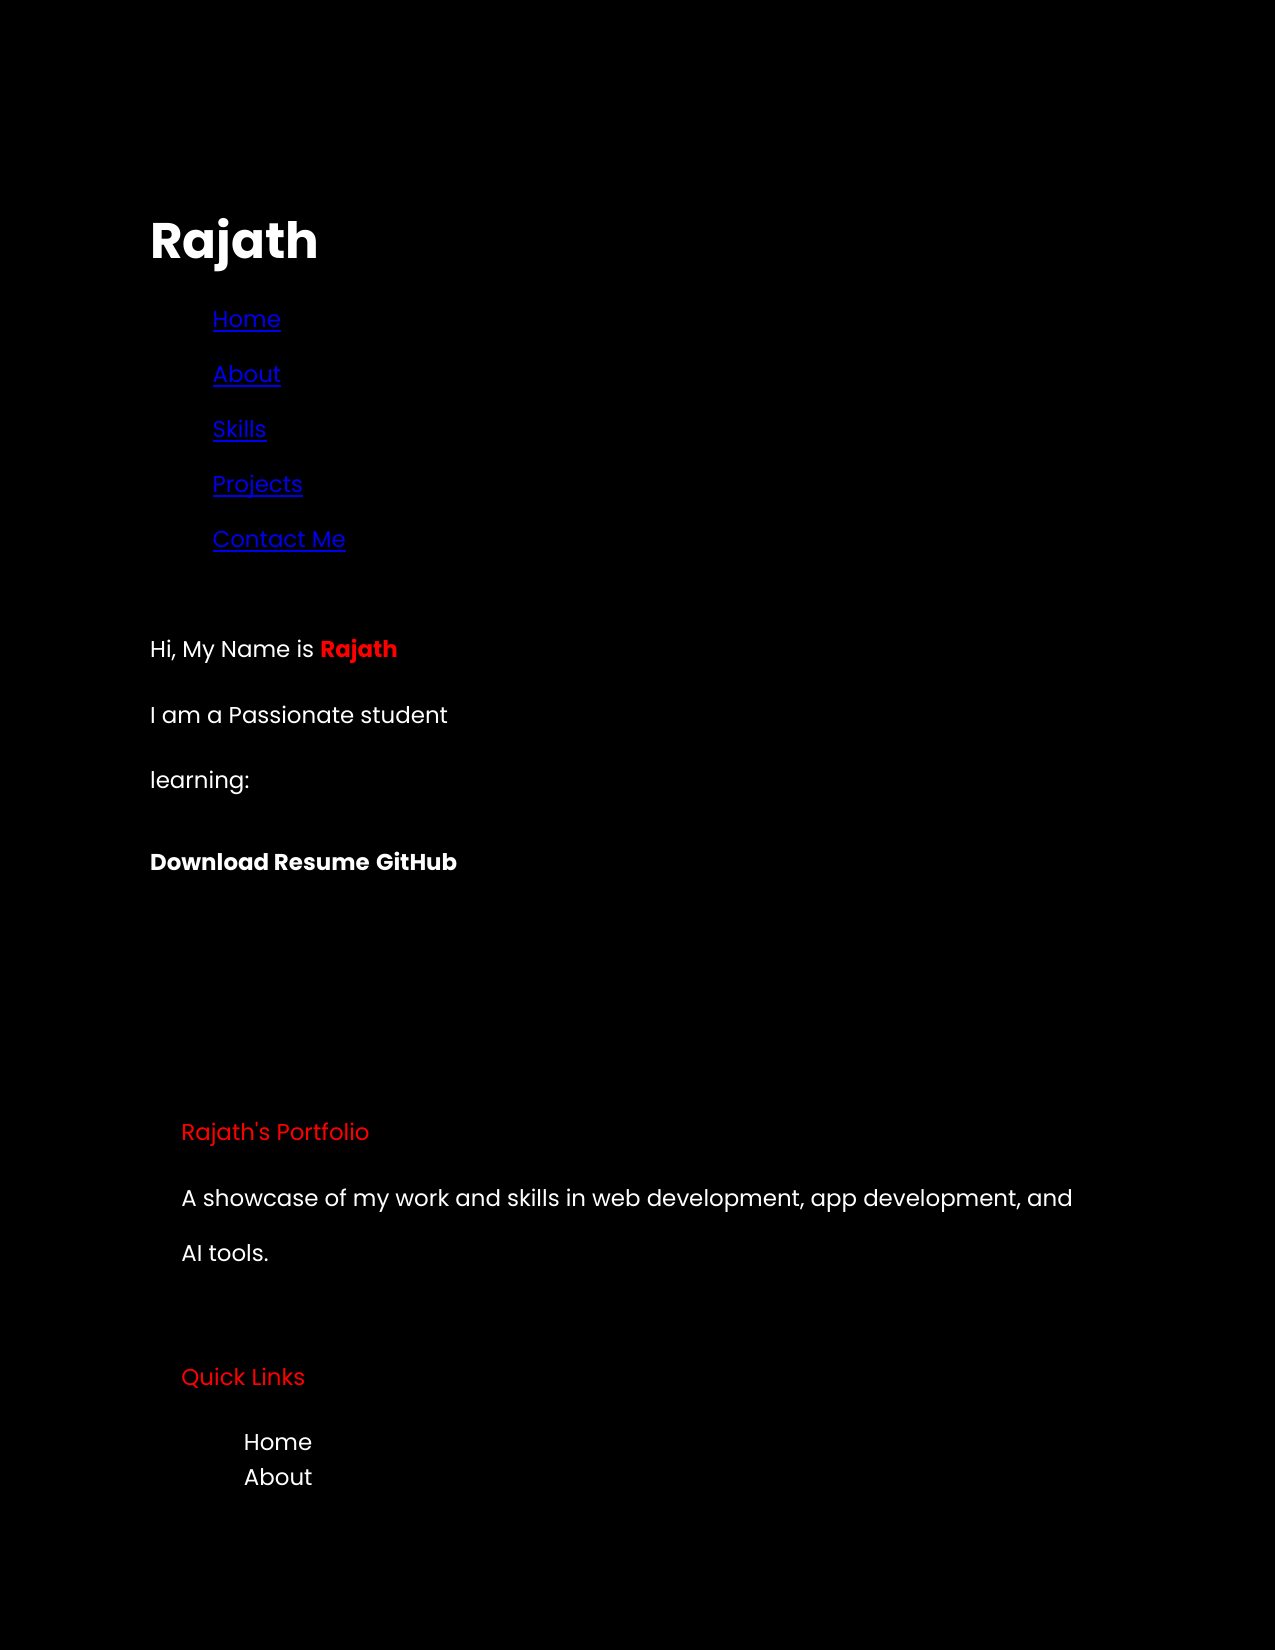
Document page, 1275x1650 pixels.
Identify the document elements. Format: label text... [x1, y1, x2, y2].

text I am a Passionate student [150, 697, 1125, 731]
text Download Resume GitHub [150, 844, 1125, 878]
text Rajath [150, 201, 1125, 276]
list Home [175, 301, 1125, 336]
text learning: [150, 763, 1125, 797]
text Quick Links [181, 1359, 1094, 1393]
list About [206, 1459, 1094, 1493]
list About [175, 356, 1125, 391]
list Projects [175, 466, 1125, 501]
text Hi, My Name is Rajath [150, 631, 1125, 666]
list Home [206, 1424, 1094, 1459]
list Contact Me [175, 521, 1125, 556]
text A showcase of my work and skills in web development, app development, and AI tools. [181, 1180, 1094, 1269]
list Skills [175, 411, 1125, 446]
text Rajath's Portfolio [181, 1114, 1094, 1149]
